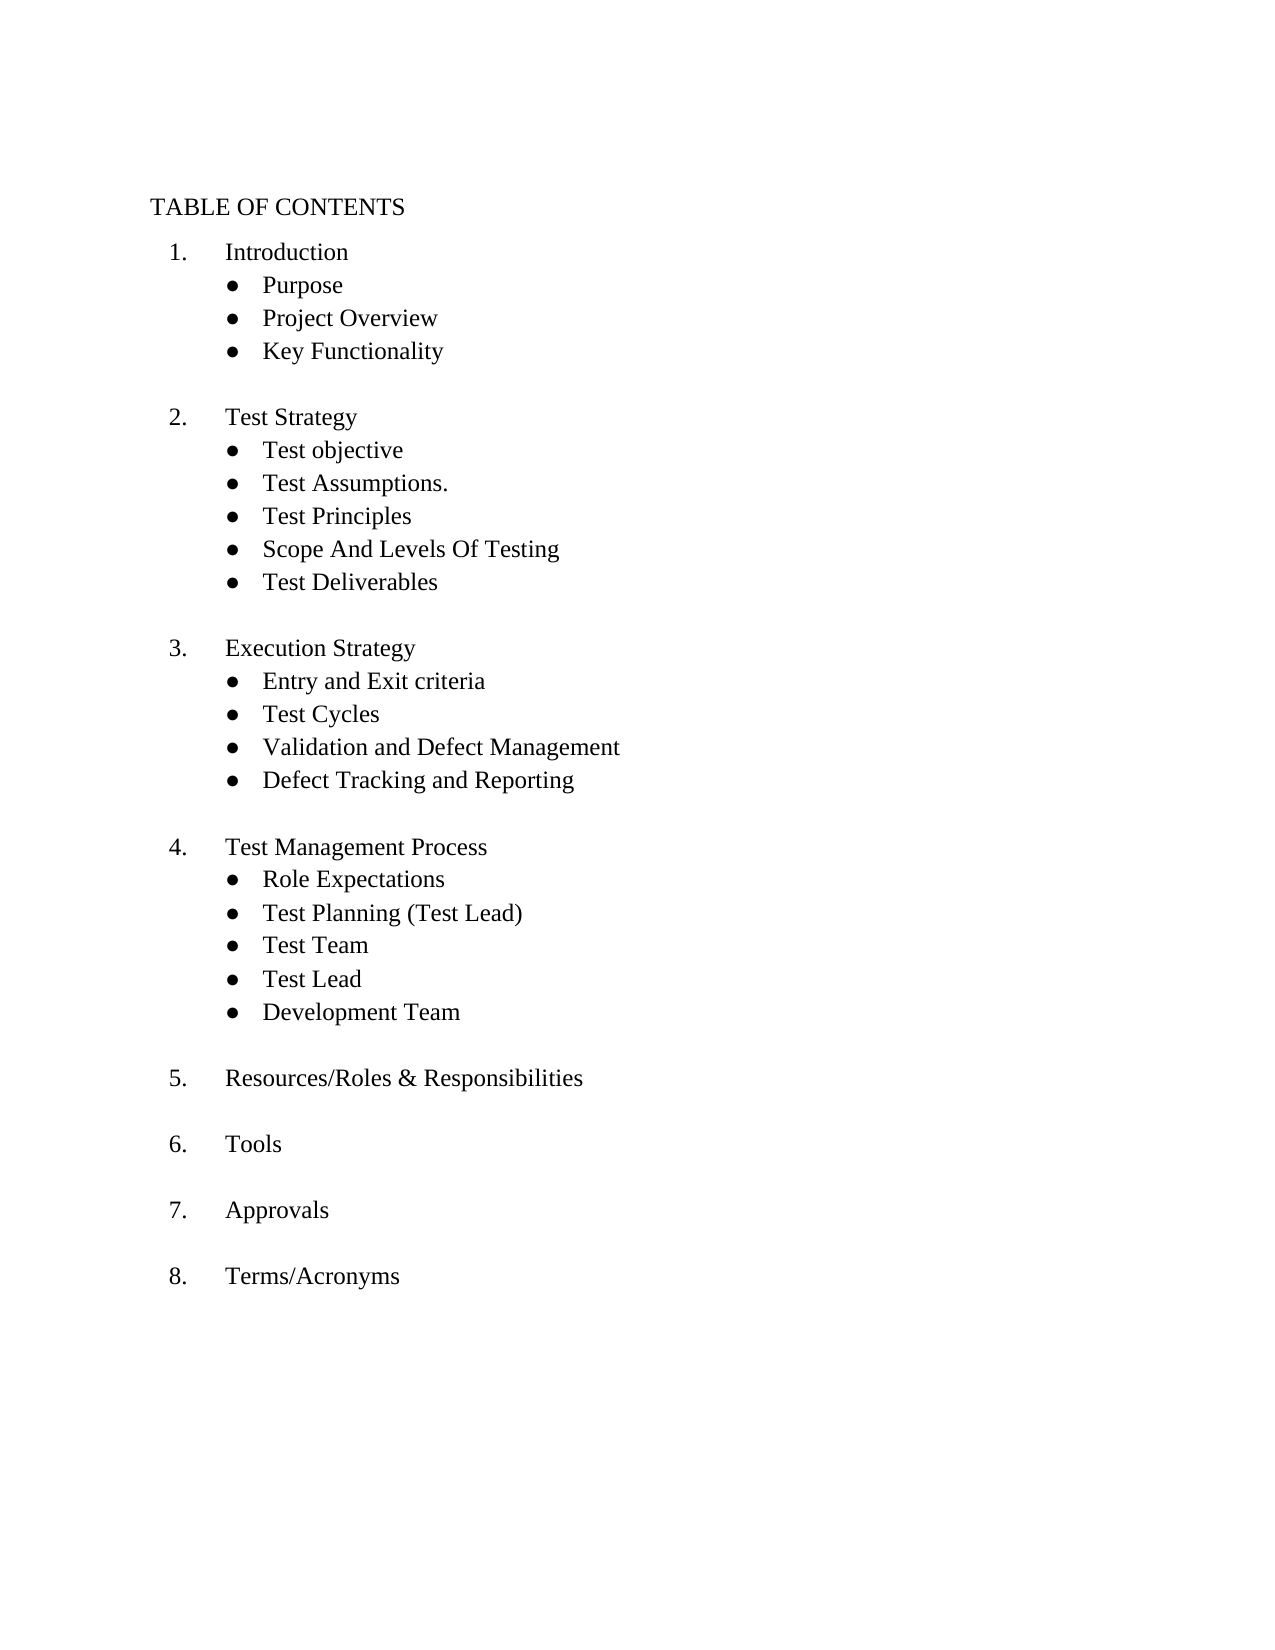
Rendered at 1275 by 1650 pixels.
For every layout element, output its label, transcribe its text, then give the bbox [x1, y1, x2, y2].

list Test objective [225, 435, 1125, 464]
list Purpose [225, 270, 1125, 299]
list Role Expectations [225, 864, 1125, 893]
list Key Functionality [225, 336, 1125, 365]
list Tools [187, 1129, 1125, 1157]
list Execution Strategy [187, 633, 1125, 662]
list Approvals [187, 1195, 1125, 1223]
list Entry and Exit criteria [225, 666, 1125, 695]
list Test Planning (Test Lead) [225, 898, 1125, 926]
list Validation and Defect Management [225, 732, 1125, 761]
list Development Team [225, 997, 1125, 1025]
list Terms/Acronyms [187, 1261, 1125, 1289]
list Test Cycles [225, 699, 1125, 728]
list Test Team [225, 931, 1125, 959]
list Test Assumptions. [225, 468, 1125, 497]
text TABLE OF CONTENTS [150, 192, 1125, 220]
list Scope And Levels Of Testing [225, 534, 1125, 563]
list Project Overview [225, 303, 1125, 332]
list Test Lead [225, 964, 1125, 992]
list Test Management Process [187, 832, 1125, 860]
list Defect Tracking and Reporting [225, 766, 1125, 794]
list Test Strategy [187, 402, 1125, 431]
list Test Deliverables [225, 567, 1125, 596]
list Resources/Roles & Responsibilities [187, 1063, 1125, 1091]
list Test Principles [225, 501, 1125, 530]
list Introduction [187, 237, 1125, 266]
